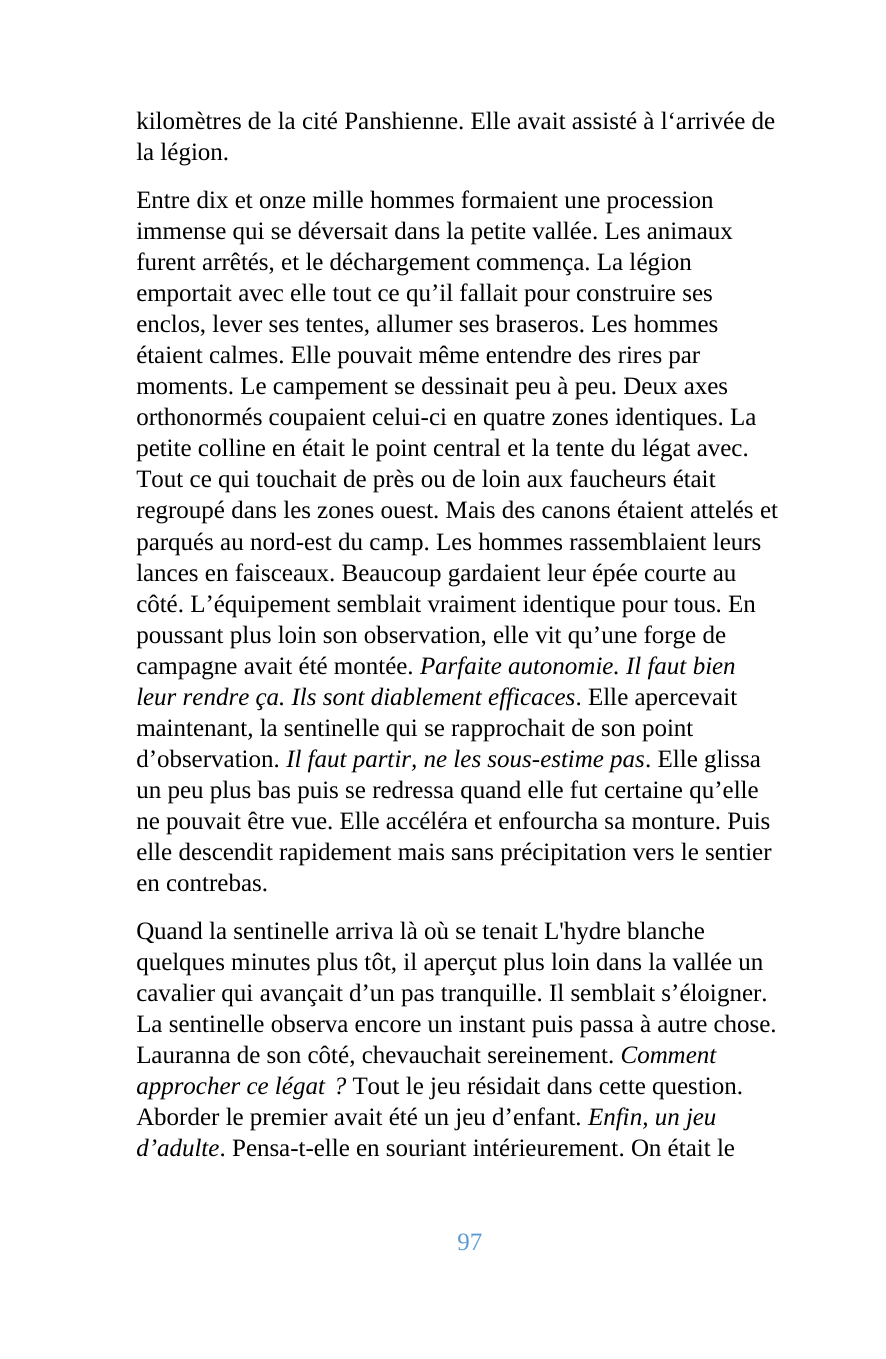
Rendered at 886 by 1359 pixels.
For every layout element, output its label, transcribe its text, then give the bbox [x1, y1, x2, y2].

text Entre dix et onze mille hommes formaient une procession immense qui se déversait dans la petite vallée. Les animaux furent arrêtés, et le déchargement commença. La légion emportait avec elle tout ce qu’il fallait pour construire ses enclos, lever ses tentes, allumer ses braseros. Les hommes étaient calmes. Elle pouvait même entendre des rires par moments. Le campement se dessinait peu à peu. Deux axes orthonormés coupaient celui-ci en quatre zones identiques. La petite colline en était le point central et la tente du légat avec. Tout ce qui touchait de près ou de loin aux faucheurs était regroupé dans les zones ouest. Mais des canons étaient attelés et parqués au nord-est du camp. Les hommes rassemblaient leurs lances en faisceaux. Beaucoup gardaient leur épée courte au côté. L’équipement semblait vraiment identique pour tous. En poussant plus loin son observation, elle vit qu’une forge de campagne avait été montée. Parfaite autonomie. Il faut bien leur rendre ça. Ils sont diablement efficaces. Elle apercevait maintenant, la sentinelle qui se rapprochait de son point d’observation. Il faut partir, ne les sous-estime pas. Elle glissa un peu plus bas puis se redressa quand elle fut certaine qu’elle ne pouvait être vue. Elle accéléra et enfourcha sa monture. Puis elle descendit rapidement mais sans précipitation vers le sentier en contrebas. [136, 185, 779, 897]
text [136, 916, 779, 1162]
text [136, 106, 779, 166]
